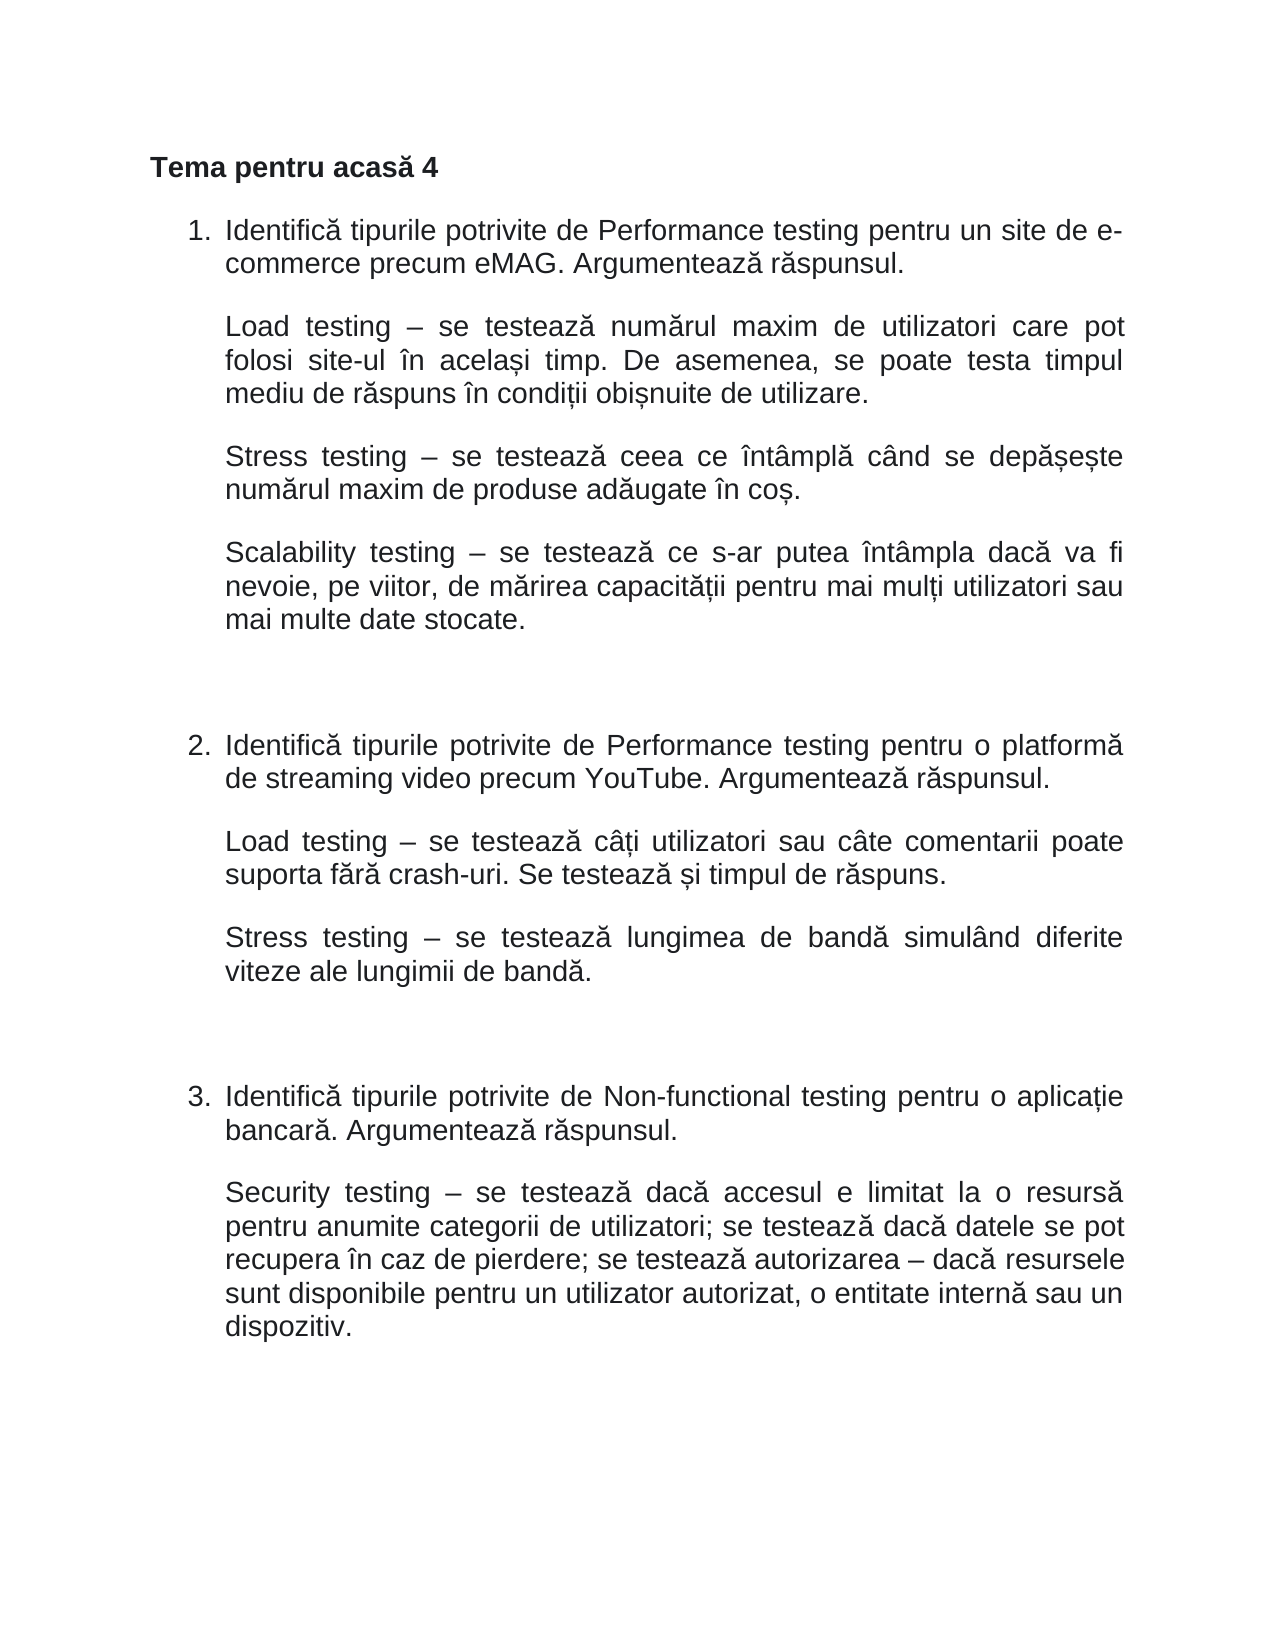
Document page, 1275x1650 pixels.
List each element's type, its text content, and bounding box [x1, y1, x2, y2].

text Security testing – se testează dacă accesul e limitat la o resursă pentru anumite categorii de utilizatori; se testează dacă datele se pot recupera în caz de pierdere; se testează autorizarea – dacă resursele sunt disponibile pentru un utilizator autorizat, o entitate internă sau un dispozitiv. [225, 1175, 1125, 1343]
text Stress testing – se testează lungimea de bandă simulând diferite viteze ale lungimii de bandă. [225, 920, 1125, 987]
text Load testing – se testează câți utilizatori sau câte comentarii poate suporta fără crash-uri. Se testează și timpul de răspuns. [225, 824, 1125, 891]
list Identifică tipurile potrivite de Performance testing pentru o platformă de streaming video precum YouTube. Argumentează răspunsul. [187, 727, 1125, 794]
text Scalability testing – se testează ce s-ar putea întâmpla dacă va fi nevoie, pe viitor, de mărirea capacității pentru mai mulți utilizatori sau mai multe date stocate. [225, 535, 1125, 636]
list Identifică tipurile potrivite de Non-functional testing pentru o aplicație bancară. Argumentează răspunsul. [187, 1079, 1125, 1146]
text Load testing – se testează numărul maxim de utilizatori care pot folosi site-ul în același timp. De asemenea, se poate testa timpul mediu de răspuns în condiții obișnuite de utilizare. [225, 309, 1125, 409]
list Identifică tipurile potrivite de Performance testing pentru un site de e-commerce precum eMAG. Argumentează răspunsul. [187, 213, 1125, 280]
text Tema pentru acasă 4​ [150, 150, 1125, 183]
text Stress testing – se testează ceea ce întâmplă când se depășește numărul maxim de produse adăugate în coș. [225, 439, 1125, 506]
